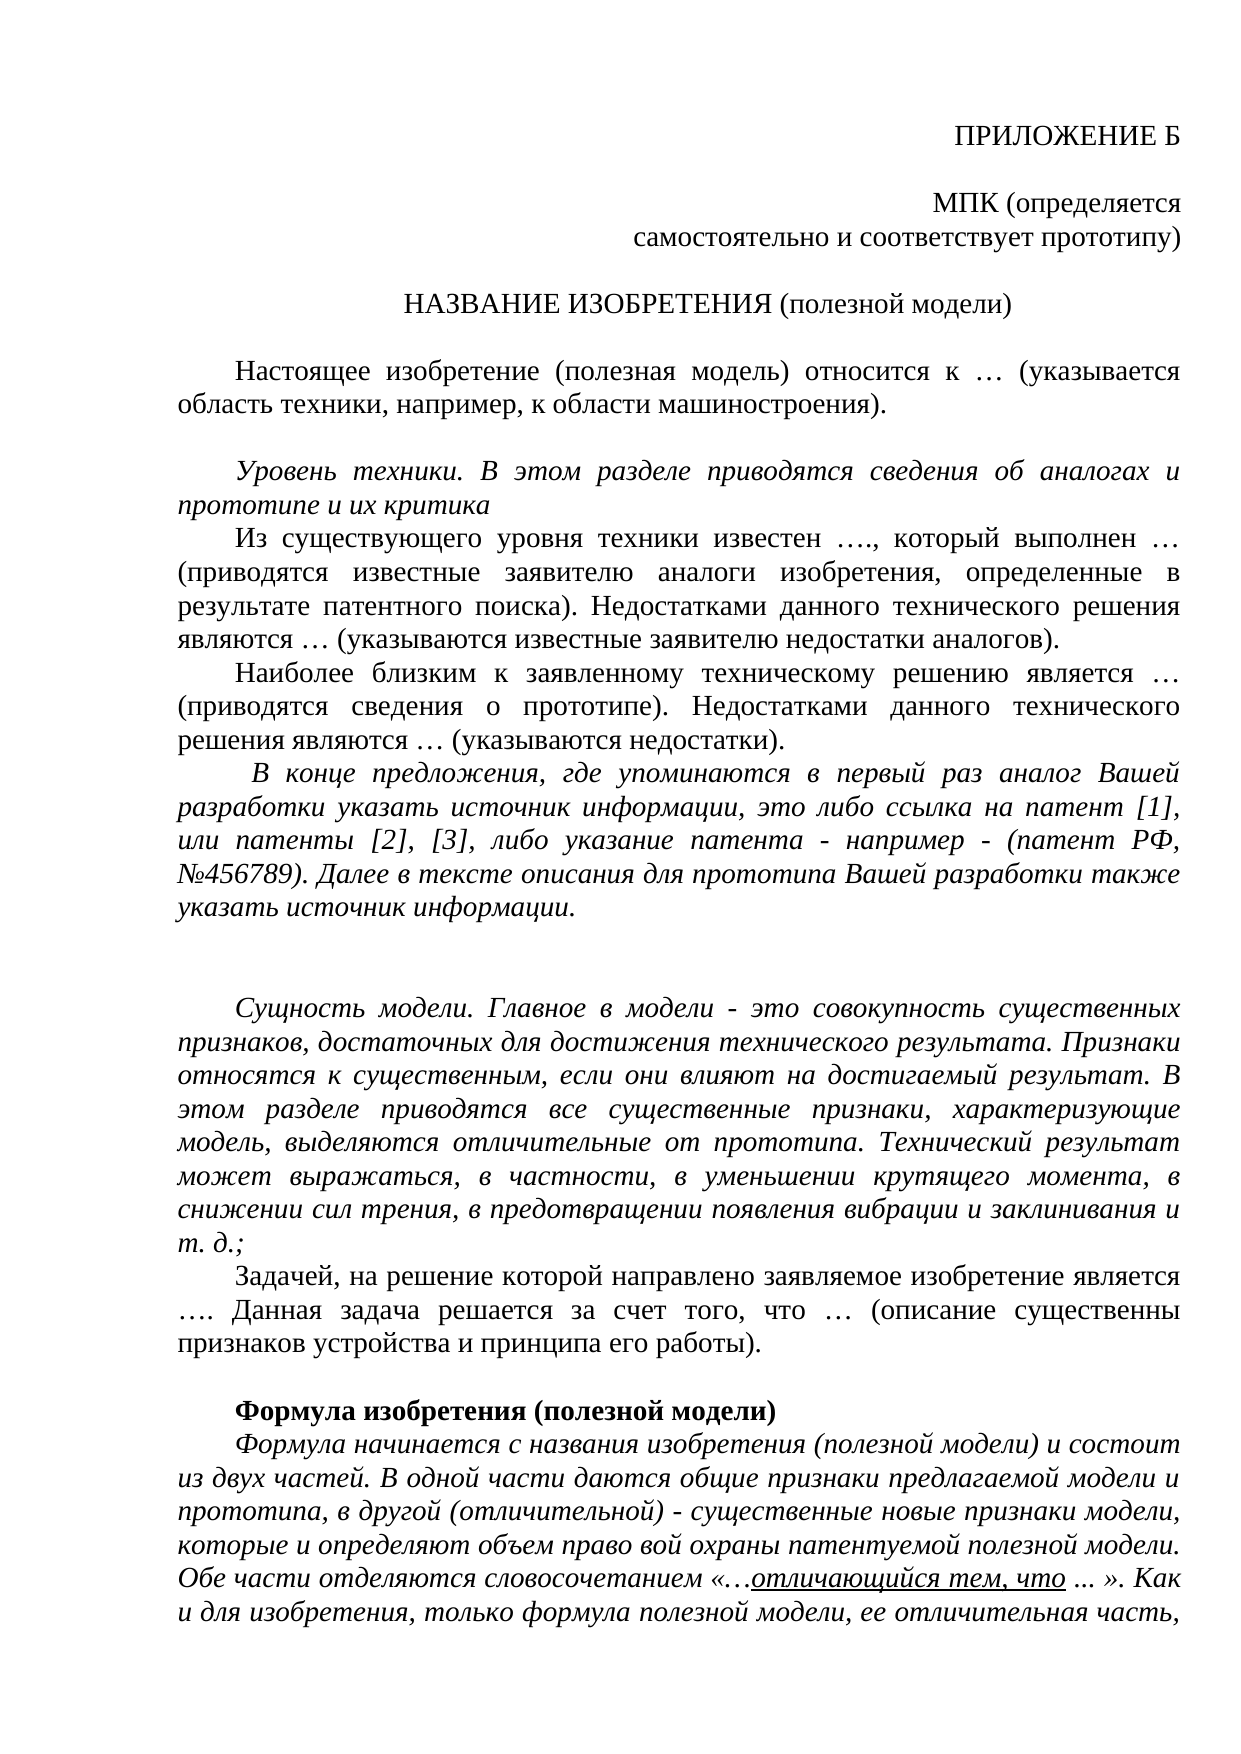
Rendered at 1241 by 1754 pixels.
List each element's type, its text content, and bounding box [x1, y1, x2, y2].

text Наиболее близким к заявленному техническому решению является … (приводятся сведения о прототипе). Недостатками данного технического решения являются … (указываются недостатки). [177, 655, 1181, 755]
text Формула изобретения (полезной модели) [177, 1393, 1181, 1426]
text МПК (определяется самостоятельно и соответствует прототипу) [177, 185, 1181, 252]
text Задачей, на решение которой направлено заявляемое изобретение является …. Данная задача решается за счет того, что … (описание существенны признаков устройства и принципа его работы). [177, 1258, 1181, 1359]
text В конце предложения, где упоминаются в первый раз аналог Вашей разработки указать источник информации, это либо ссылка на патент [1], или патенты [2], [3], либо указание патента - например - (патент РФ, №456789). Далее в тексте описания для прототипа Вашей разработки также указать источник информации. [177, 755, 1181, 923]
text Уровень техники. В этом разделе приводятся сведения об аналогах и прототипе и их критика [177, 453, 1181, 521]
text ПРИЛОЖЕНИЕ Б [177, 118, 1181, 152]
text Настоящее изобретение (полезная модель) относится к … (указывается область техники, например, к области машиностроения). [177, 353, 1181, 420]
text НАЗВАНИЕ ИЗОБРЕТЕНИЯ (полезной модели) [177, 286, 1181, 319]
text Сущность модели. Главное в модели - это совокупность существенных признаков, достаточных для достижения технического результата. Признаки относятся к существенным, если они влияют на достигаемый результат. В этом разделе приводятся все существенные признаки, характеризующие модель, выделяются отличительные от прототипа. Технический результат может выражаться, в частности, в уменьшении крутящего момента, в снижении сил трения, в предотвращении появления вибрации и заклинивания и т. д.; [177, 990, 1181, 1258]
text Из существующего уровня техники известен …., который выполнен … (приводятся известные заявителю аналоги изобретения, определенные в результате патентного поиска). Недостатками данного технического решения являются … (указываются известные заявителю недостатки аналогов). [177, 521, 1181, 655]
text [177, 1426, 1181, 1627]
